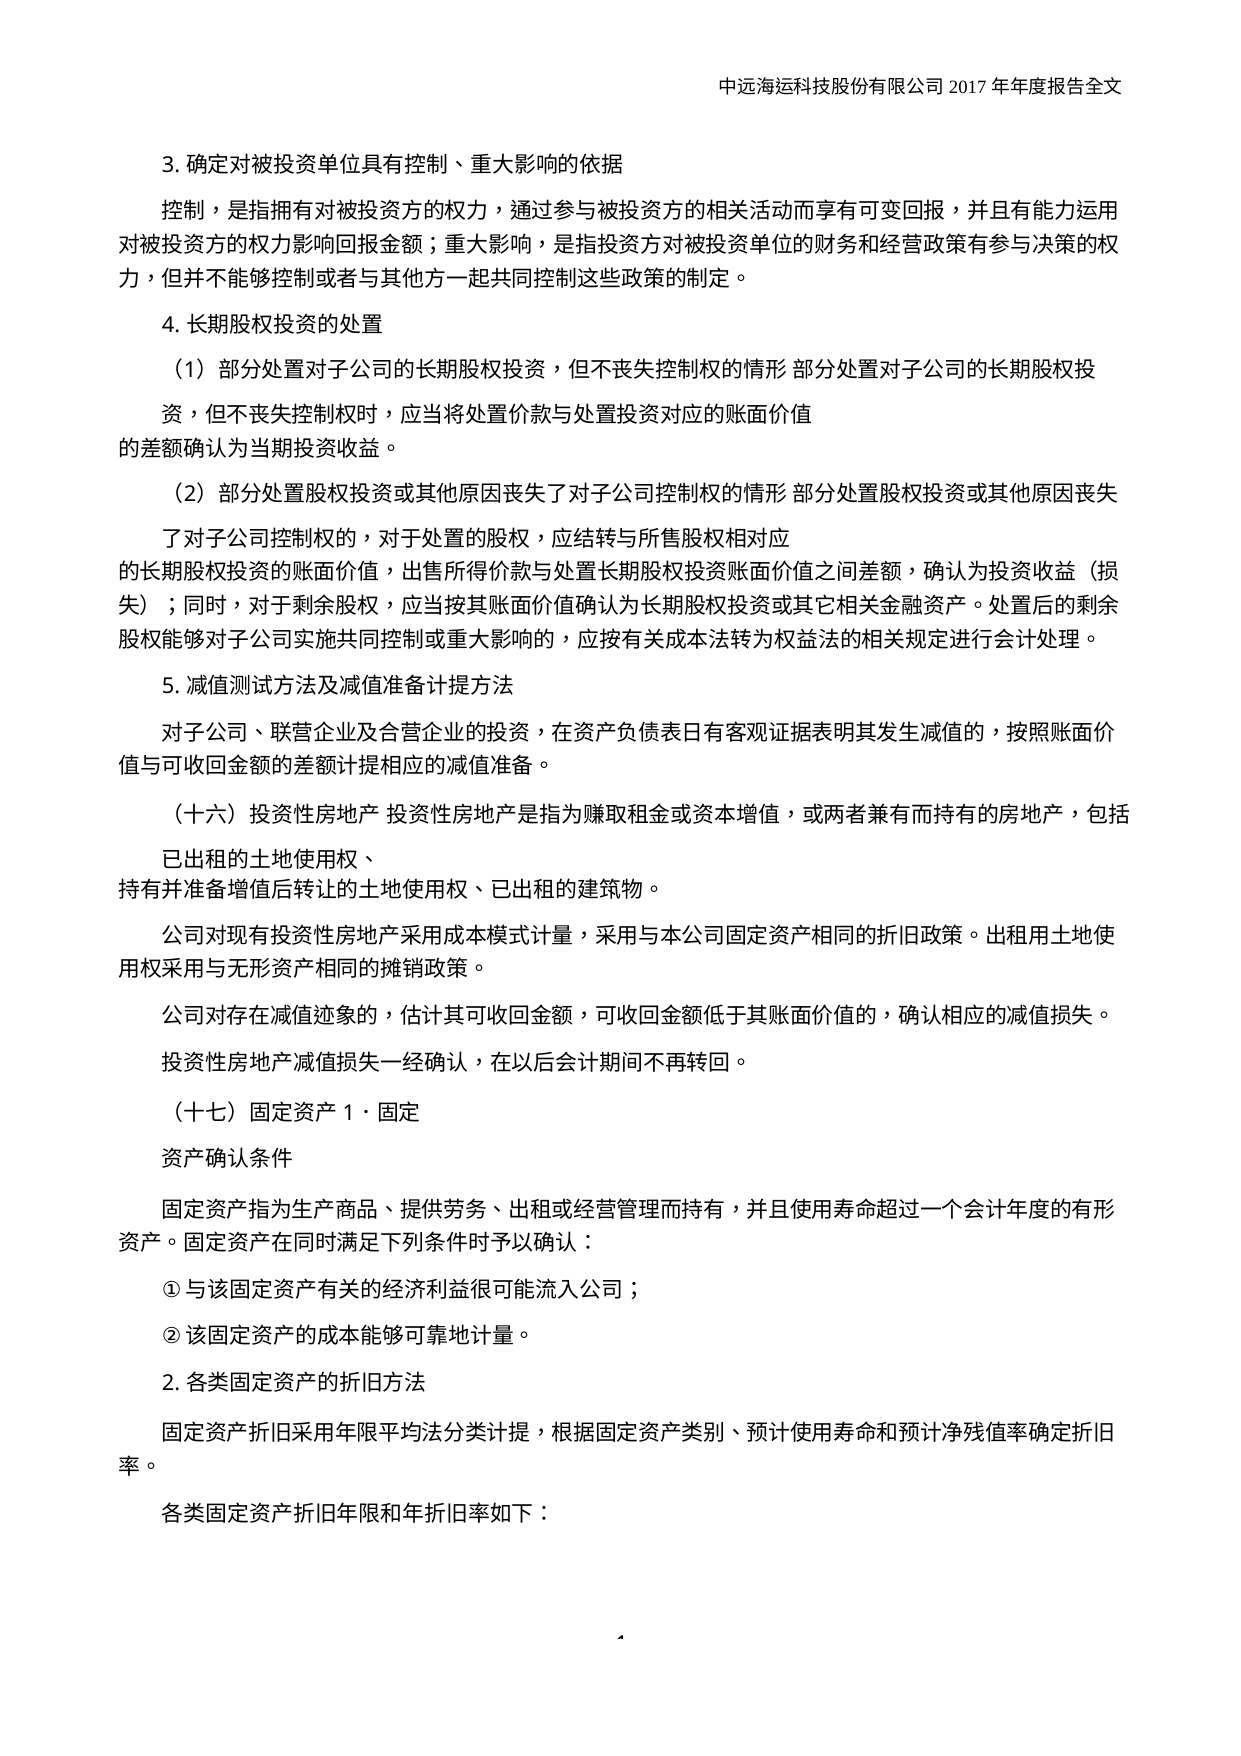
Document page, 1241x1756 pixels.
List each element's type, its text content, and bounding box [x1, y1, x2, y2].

text 持有并准备增值后转让的土地使用权、已出租的建筑物。 [118, 877, 1144, 903]
text （十七）固定资产 1．固定资产确认条件 [162, 1097, 439, 1173]
text 公司对存在减值迹象的，估计其可收回金额，可收回金额低于其账面价值的，确认相应的减值损失。 投资性房地产减值损失一经确认，在以后会计期间不再转回。 [162, 1000, 1134, 1076]
text 4. 长期股权投资的处置 [162, 309, 1134, 339]
text 对子公司、联营企业及合营企业的投资，在资产负债表日有客观证据表明其发生减值的，按照账面价 值与可收回金额的差额计提相应的减值准备。 [118, 717, 1134, 780]
text 固定资产折旧采用年限平均法分类计提，根据固定资产类别、预计使用寿命和预计净残值率确定折旧 率。 [118, 1417, 1134, 1481]
text 3. 确定对被投资单位具有控制、重大影响的依据 [162, 149, 1134, 179]
text 的差额确认为当期投资收益。 [118, 433, 1144, 463]
text 5. 减值测试方法及减值准备计提方法 [162, 670, 1134, 700]
text 公司对现有投资性房地产采用成本模式计量，采用与本公司固定资产相同的折旧政策。出租用土地使 用权采用与无形资产相同的摊销政策。 [118, 919, 1134, 983]
text ①与该固定资产有关的经济利益很可能流入公司； [162, 1274, 1134, 1304]
text 控制，是指拥有对被投资方的权力，通过参与被投资方的相关活动而享有可变回报，并且有能力运用 对被投资方的权力影响回报金额；重大影响，是指投资方对被投资单位的财务和经营政策有参与决策的权 力，但并不能够控制或者与其他方一起共同控制这些政策的制定。 [118, 195, 1123, 292]
text 固定资产指为生产商品、提供劳务、出租或经营管理而持有，并且使用寿命超过一个会计年度的有形 资产。固定资产在同时满足下列条件时予以确认： [118, 1194, 1134, 1257]
text 各类固定资产折旧年限和年折旧率如下： [162, 1498, 1134, 1527]
text ②该固定资产的成本能够可靠地计量。 2. 各类固定资产的折旧方法 [162, 1320, 553, 1397]
text （十六）投资性房地产 投资性房地产是指为赚取租金或资本增值，或两者兼有而持有的房地产，包括已出租的土地使用权、 [162, 787, 1134, 877]
text （1）部分处置对子公司的长期股权投资，但不丧失控制权的情形 部分处置对子公司的长期股权投资，但不丧失控制权时，应当将处置价款与处置投资对应的账面价值 [162, 339, 1134, 429]
text （2）部分处置股权投资或其他原因丧失了对子公司控制权的情形 部分处置股权投资或其他原因丧失了对子公司控制权的，对于处置的股权，应结转与所售股权相对应 [162, 463, 1134, 552]
text 的长期股权投资的账面价值，出售所得价款与处置长期股权投资账面价值之间差额，确认为投资收益（损 失）；同时，对于剩余股权，应当按其账面价值确认为长期股权投资或其它相关金融资产。处置后的剩余 股权能够对子公司实施共同控制或重大影响的，应按有关成本法转为权益法的相关规定进行会计处理。 [118, 556, 1123, 653]
